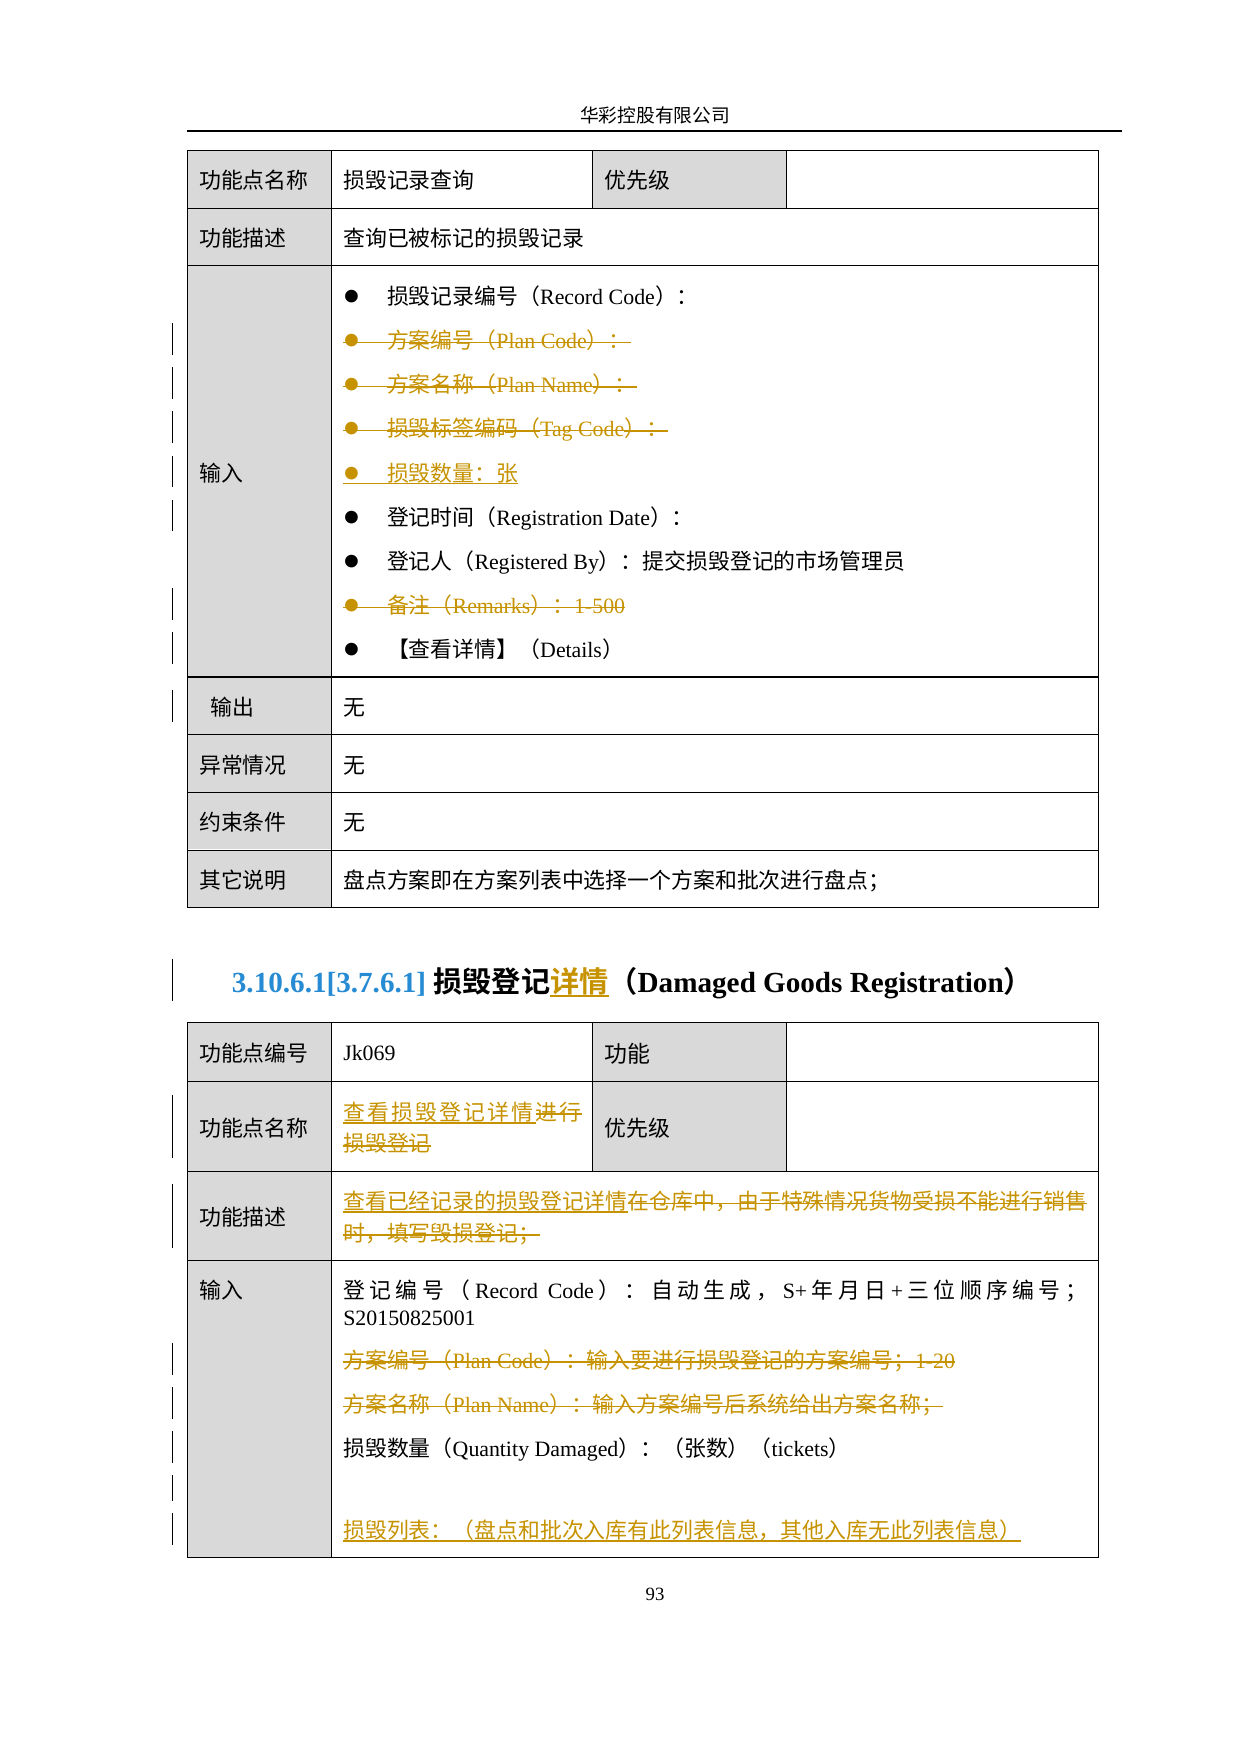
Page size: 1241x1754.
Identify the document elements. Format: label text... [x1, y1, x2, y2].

subtitle 损毁登记（Damaged Goods Registration） [232, 958, 1240, 1001]
table_cell [787, 151, 1098, 208]
table_cell 约束条件 [188, 793, 331, 849]
table_cell 无 [332, 793, 1098, 849]
table_header Jk069 [332, 1023, 592, 1081]
table_cell 输入 [188, 266, 331, 676]
table_cell 查询已被标记的损毁记录 [332, 209, 1098, 265]
table_cell 损毁记录查询 [332, 151, 592, 208]
table_cell [332, 1082, 592, 1171]
table_cell 输入 [188, 1261, 331, 1557]
table_cell 功能描述 [188, 1172, 331, 1260]
table_header 功能 [593, 1023, 786, 1081]
table_cell 优先级 [593, 151, 786, 208]
table_cell 功能点名称 [188, 151, 331, 208]
table_cell 损毁记录编号（Record Code）： 登记时间（Registration Date）： 登记人（Registered By）：提交损毁登记的市场管理员 【查看详情】（Details） [332, 266, 1098, 676]
table_header [787, 1023, 1098, 1081]
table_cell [332, 1261, 1098, 1557]
table_cell 其它说明 [188, 851, 331, 907]
table_cell 功能描述 [188, 209, 331, 265]
table_cell 优先级 [593, 1082, 786, 1171]
table_cell 无 [332, 678, 1098, 734]
table_cell 异常情况 [188, 735, 331, 792]
table_cell 输出 [188, 678, 331, 734]
table_cell [332, 1172, 1098, 1260]
table_cell 无 [332, 735, 1098, 792]
table_header 功能点编号 [188, 1023, 331, 1081]
table_cell 功能点名称 [188, 1082, 331, 1171]
table_cell [787, 1082, 1098, 1171]
table_cell 盘点方案即在方案列表中选择一个方案和批次进行盘点； [332, 851, 1098, 907]
